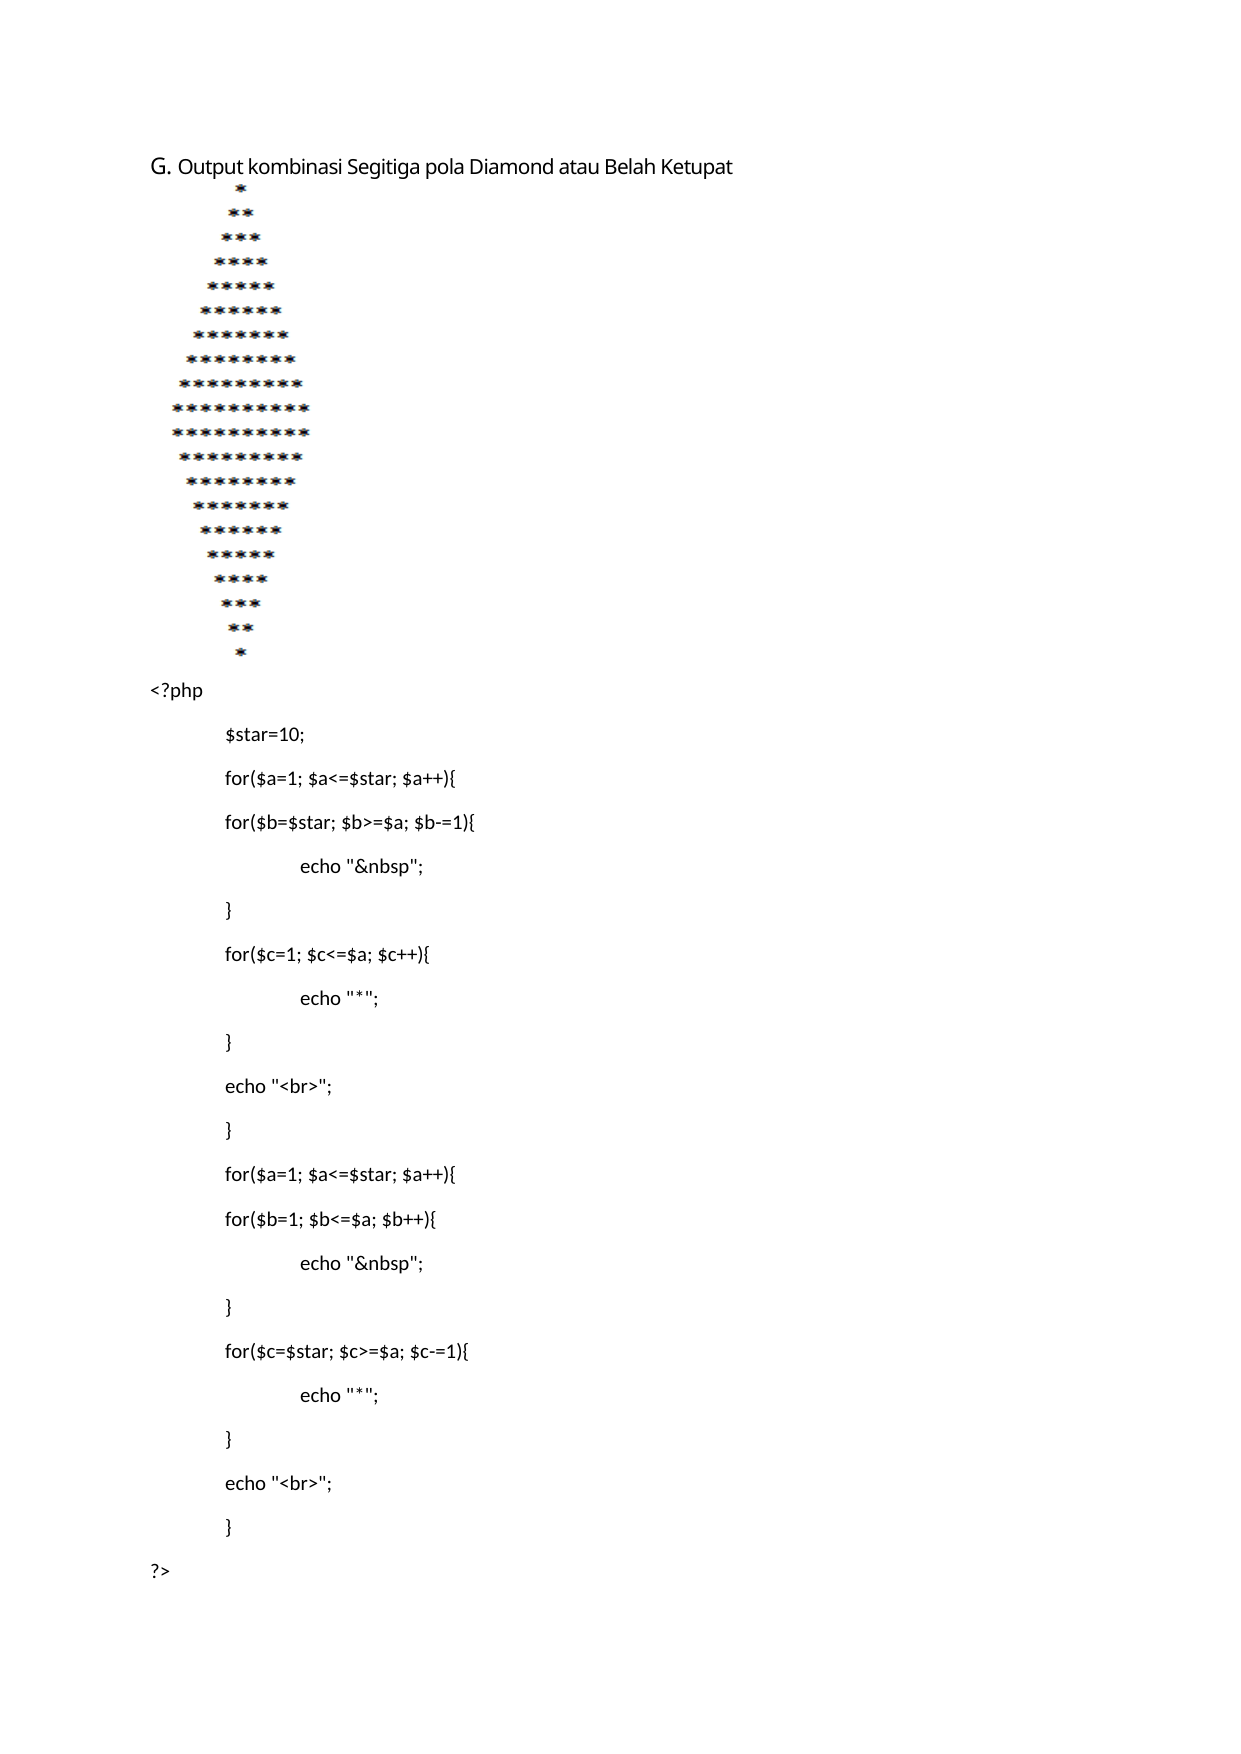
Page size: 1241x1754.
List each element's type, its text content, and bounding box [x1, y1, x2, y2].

text for($c=$star; $c>=$a; $c-=1){ [150, 1338, 1090, 1363]
text for($a=1; $a<=$star; $a++){ [150, 1162, 1090, 1187]
text } [150, 1426, 1090, 1451]
text for($c=1; $c<=$a; $c++){ [150, 941, 1090, 967]
text echo "&nbsp"; [150, 1250, 1090, 1275]
text $star=10; [150, 721, 1090, 746]
text for($b=$star; $b>=$a; $b-=1){ [150, 809, 1090, 834]
text for($a=1; $a<=$star; $a++){ [150, 765, 1090, 791]
text } [150, 1294, 1090, 1319]
text } [150, 897, 1090, 923]
subtitle G. Output kombinasi Segitiga pola Diamond atau Belah Ketupat [150, 150, 1090, 181]
text echo "<br>"; [150, 1073, 1090, 1099]
text } [150, 1029, 1090, 1055]
text echo "<br>"; [150, 1470, 1090, 1496]
text for($b=1; $b<=$a; $b++){ [150, 1206, 1090, 1231]
text echo "*"; [150, 1382, 1090, 1407]
text } [150, 1514, 1090, 1539]
text <?php [150, 677, 1090, 702]
text echo "&nbsp"; [150, 853, 1090, 879]
picture [150, 183, 327, 659]
text echo "*"; [150, 985, 1090, 1011]
text } [150, 1118, 1090, 1143]
text ?> [150, 1558, 1090, 1584]
